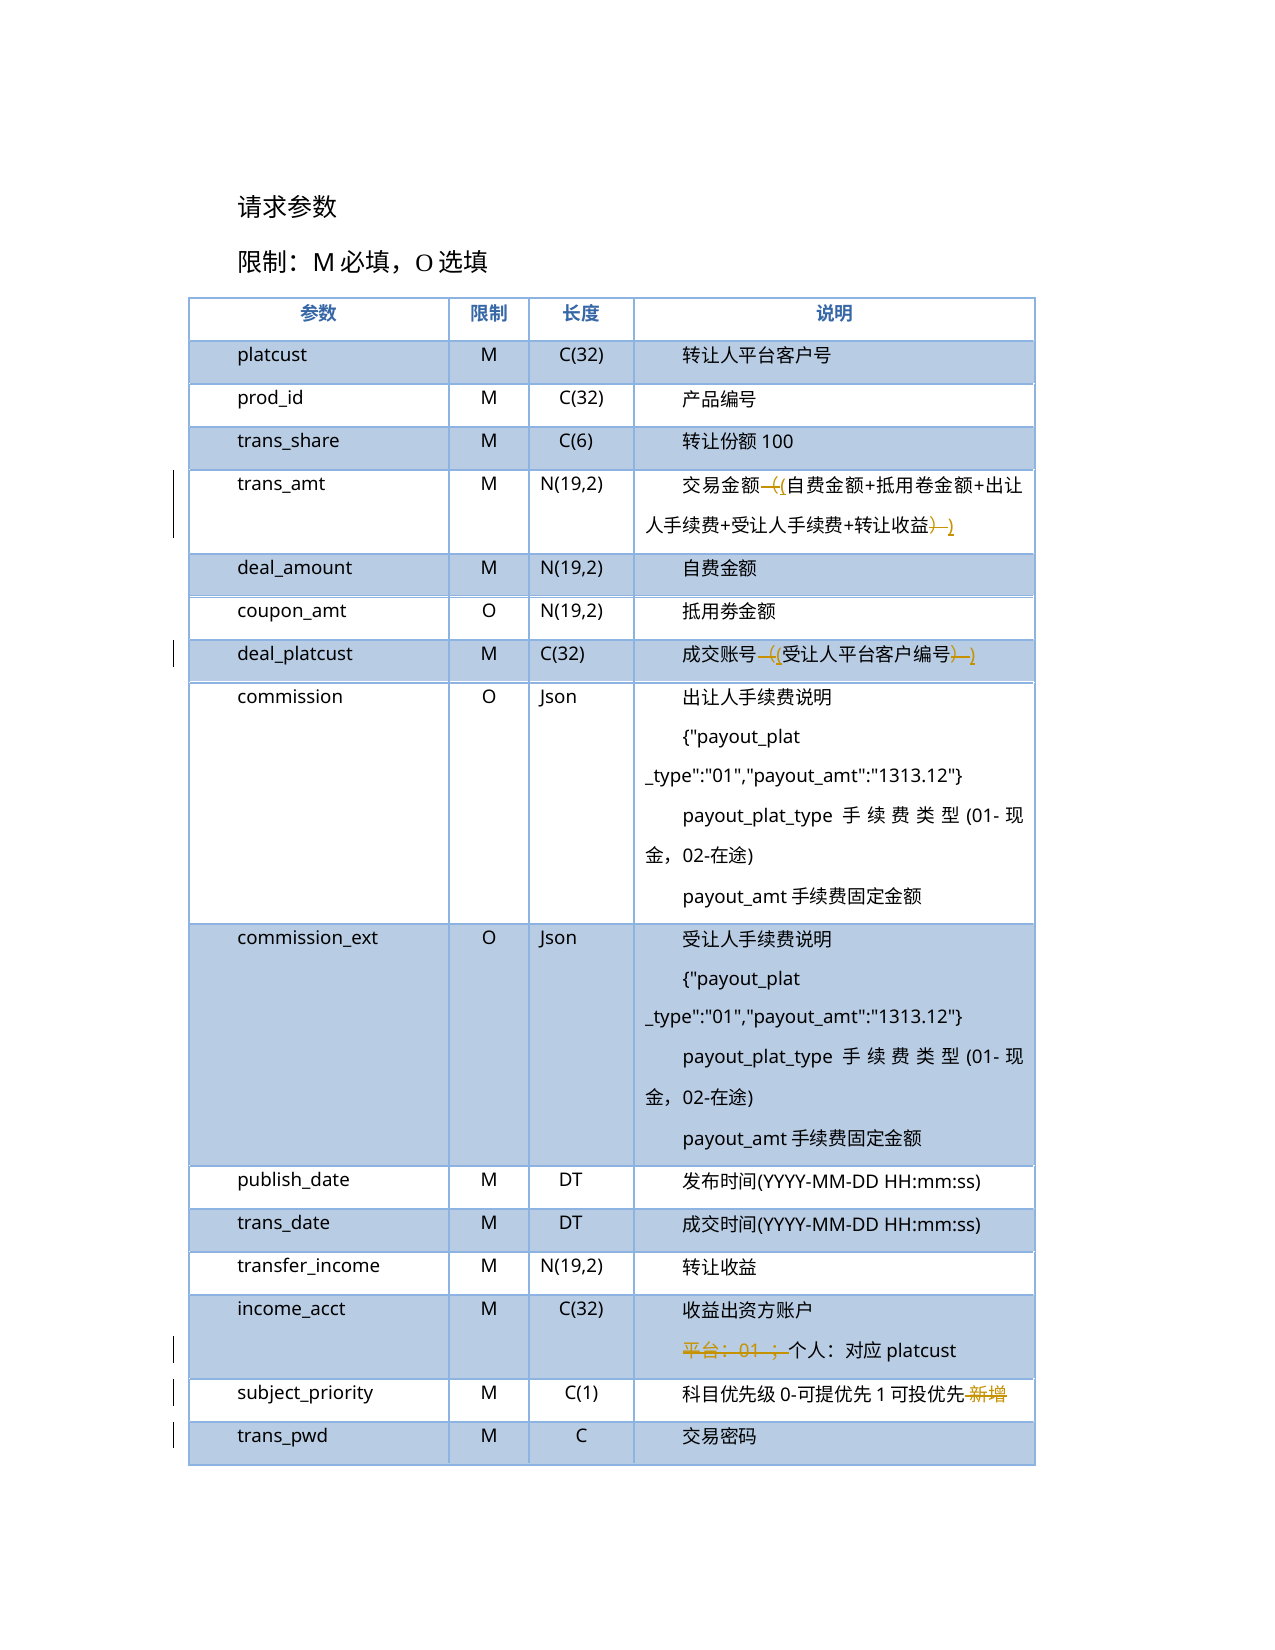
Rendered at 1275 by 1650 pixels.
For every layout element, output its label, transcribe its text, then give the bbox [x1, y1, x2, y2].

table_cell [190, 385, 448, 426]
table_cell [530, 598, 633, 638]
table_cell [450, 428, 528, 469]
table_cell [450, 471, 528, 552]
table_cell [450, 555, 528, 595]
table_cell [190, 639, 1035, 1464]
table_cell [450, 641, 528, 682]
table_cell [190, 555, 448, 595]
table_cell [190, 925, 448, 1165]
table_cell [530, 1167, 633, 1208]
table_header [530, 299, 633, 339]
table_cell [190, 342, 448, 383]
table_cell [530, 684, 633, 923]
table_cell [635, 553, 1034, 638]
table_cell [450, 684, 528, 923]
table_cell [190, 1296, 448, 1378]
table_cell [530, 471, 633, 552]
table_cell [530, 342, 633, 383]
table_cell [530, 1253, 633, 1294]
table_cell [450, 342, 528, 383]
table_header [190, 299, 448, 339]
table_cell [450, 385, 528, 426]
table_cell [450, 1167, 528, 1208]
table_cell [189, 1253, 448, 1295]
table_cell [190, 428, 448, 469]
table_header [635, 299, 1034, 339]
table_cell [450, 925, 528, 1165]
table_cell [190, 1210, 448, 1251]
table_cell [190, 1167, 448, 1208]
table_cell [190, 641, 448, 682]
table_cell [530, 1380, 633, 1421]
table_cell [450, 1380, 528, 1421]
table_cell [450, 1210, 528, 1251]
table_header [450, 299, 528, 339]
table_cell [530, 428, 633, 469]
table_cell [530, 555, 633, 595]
text 请求参数 [187, 188, 1087, 224]
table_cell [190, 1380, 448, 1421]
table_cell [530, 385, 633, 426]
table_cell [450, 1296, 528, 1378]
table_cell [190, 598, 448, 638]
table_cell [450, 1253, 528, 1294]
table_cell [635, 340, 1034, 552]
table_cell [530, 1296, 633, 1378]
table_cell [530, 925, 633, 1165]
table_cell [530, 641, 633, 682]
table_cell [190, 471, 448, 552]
text 限制：M必填，O选填 [187, 242, 1087, 278]
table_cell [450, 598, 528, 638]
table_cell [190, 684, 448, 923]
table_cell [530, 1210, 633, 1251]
